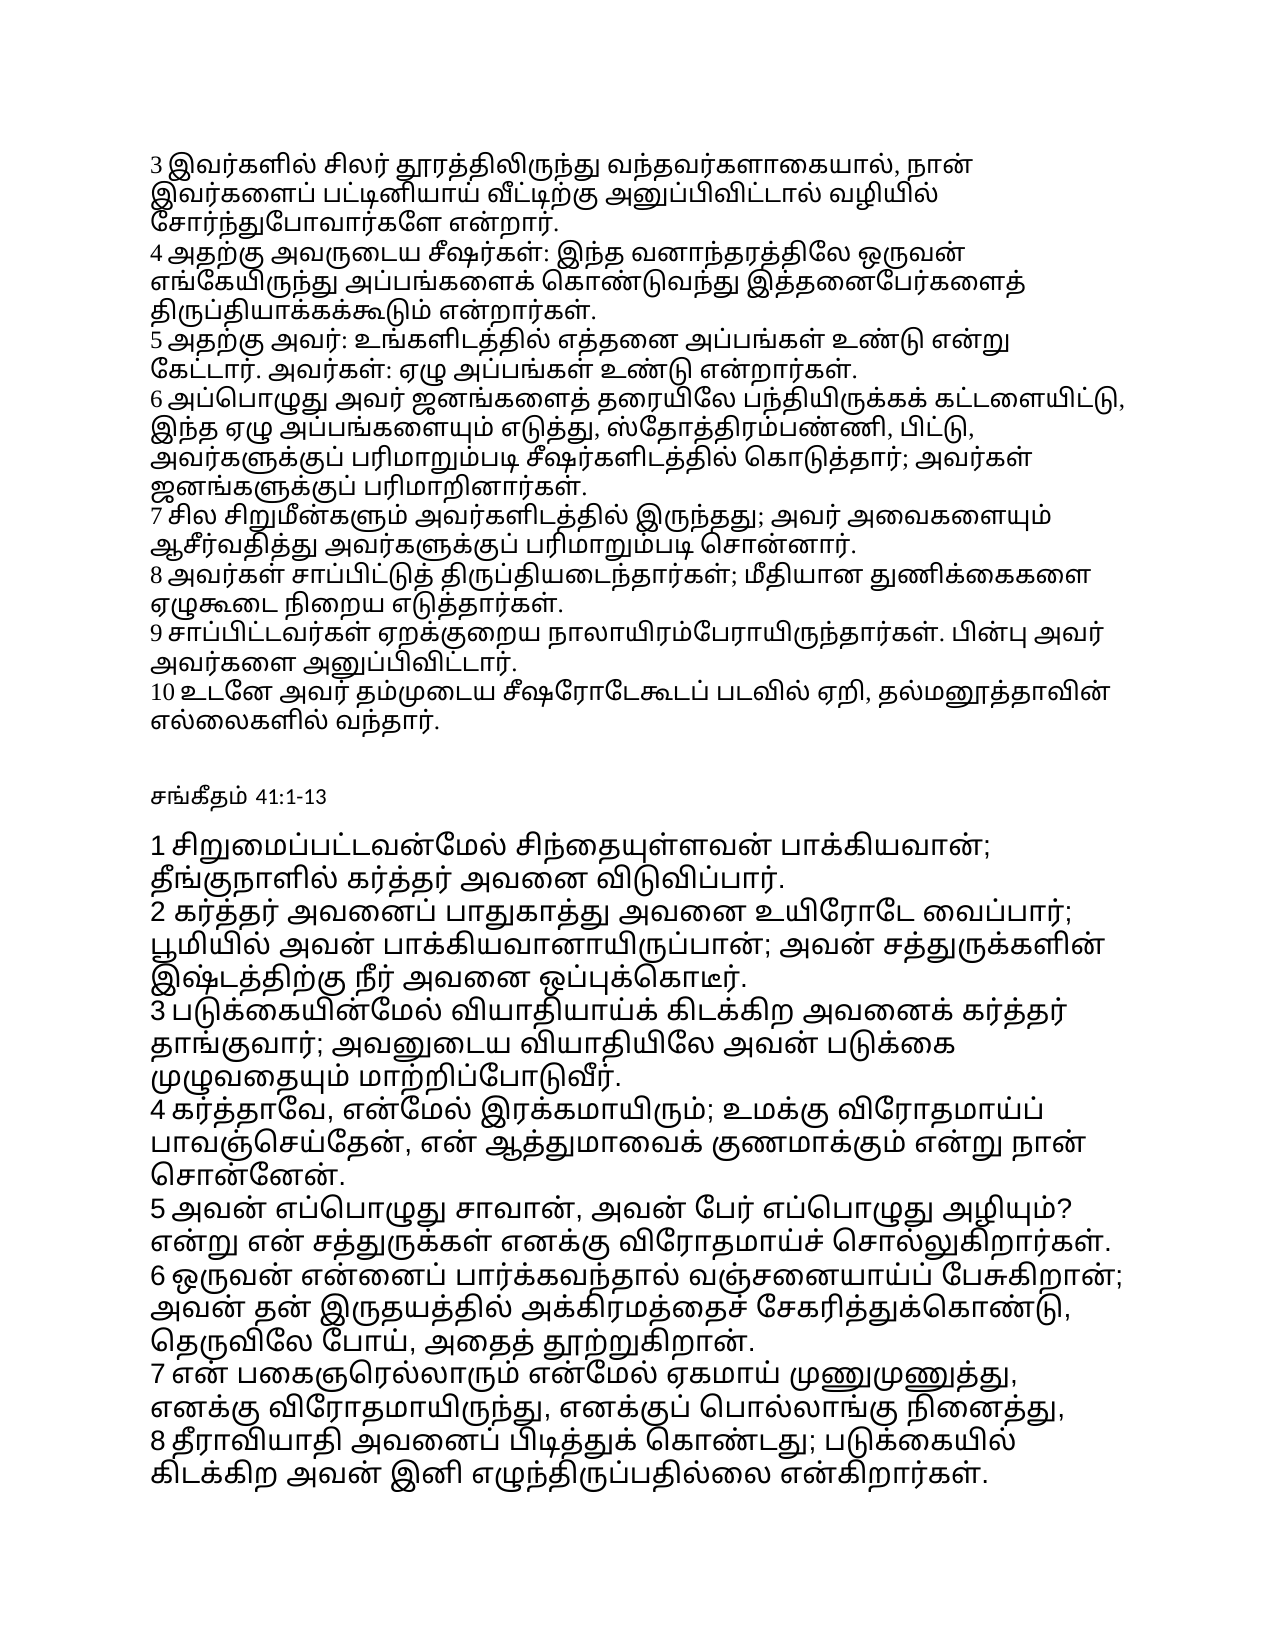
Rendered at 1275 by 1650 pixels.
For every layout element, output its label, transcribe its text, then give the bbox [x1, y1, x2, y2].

text 8தீராவியாதி அவனைப் பிடித்துக் கொண்டது; படுக்கையில் கிடக்கிற அவன் இனி எழுந்திருப்பதில்லை என்கிறார்கள். [150, 1423, 1125, 1489]
text 1சிறுமைப்பட்டவன்மேல் சிந்தையுள்ளவன் பாக்கியவான்; தீங்குநாளில் கர்த்தர் அவனை விடுவிப்பார். [150, 829, 1125, 895]
text 10உடனே அவர் தம்முடைய சீஷரோடேகூடப் படவில் ஏறி, தல்மனூத்தாவின் எல்லைகளில் வந்தார். [150, 677, 1125, 735]
text 3படுக்கையின்மேல் வியாதியாய்க் கிடக்கிற அவனைக் கர்த்தர் தாங்குவார்; அவனுடைய வியாதியிலே அவன் படுக்கை முழுவதையும் மாற்றிப்போடுவீர். [150, 994, 1125, 1093]
text 7என் பகைஞரெல்லாரும் என்மேல் ஏகமாய் முணுமுணுத்து, எனக்கு விரோதமாயிருந்து, எனக்குப் பொல்லாங்கு நினைத்து, [150, 1357, 1125, 1423]
text 4கர்த்தாவே, என்மேல் இரக்கமாயிரும்; உமக்கு விரோதமாய்ப் பாவஞ்செய்தேன், என் ஆத்துமாவைக் குணமாக்கும் என்று நான் சொன்னேன். [150, 1093, 1125, 1192]
text 9சாப்பிட்டவர்கள் ஏறக்குறைய நாலாயிரம்பேராயிருந்தார்கள். பின்பு அவர் அவர்களை அனுப்பிவிட்டார். [150, 618, 1125, 677]
text 5அதற்கு அவர்: உங்களிடத்தில் எத்தனை அப்பங்கள் உண்டு என்று கேட்டார். அவர்கள்: ஏழு அப்பங்கள் உண்டு என்றார்கள். [150, 326, 1125, 384]
text 4அதற்கு அவருடைய சீஷர்கள்: இந்த வனாந்தரத்திலே ஒருவன் எங்கேயிருந்து அப்பங்களைக் கொண்டுவந்து இத்தனைபேர்களைத் திருப்தியாக்கக்கூடும் என்றார்கள். [150, 238, 1125, 326]
text 6ஒருவன் என்னைப் பார்க்கவந்தால் வஞ்சனையாய்ப் பேசுகிறான்; அவன் தன் இருதயத்தில் அக்கிரமத்தைச் சேகரித்துக்கொண்டு, தெருவிலே போய், அதைத் தூற்றுகிறான். [150, 1258, 1125, 1357]
text 2 கர்த்தர் அவனைப் பாதுகாத்து அவனை உயிரோடே வைப்பார்; பூமியில் அவன் பாக்கியவானாயிருப்பான்; அவன் சத்துருக்களின் இஷ்டத்திற்கு நீர் அவனை ஒப்புக்கொடீர். [150, 895, 1125, 994]
text 3இவர்களில் சிலர் தூரத்திலிருந்து வந்தவர்களாகையால், நான் இவர்களைப் பட்டினியாய் வீட்டிற்கு அனுப்பிவிட்டால் வழியில் சோர்ந்துபோவார்களே என்றார். [150, 150, 1125, 238]
text சங்கீதம் 41:1-13 [150, 782, 1125, 810]
text 6அப்பொழுது அவர் ஜனங்களைத் தரையிலே பந்தியிருக்கக் கட்டளையிட்டு, இந்த ஏழு அப்பங்களையும் எடுத்து, ஸ்தோத்திரம்பண்ணி, பிட்டு, அவர்களுக்குப் பரிமாறும்படி சீஷர்களிடத்தில் கொடுத்தார்; அவர்கள் ஜனங்களுக்குப் பரிமாறினார்கள். [150, 384, 1125, 501]
text 8அவர்கள் சாப்பிட்டுத் திருப்தியடைந்தார்கள்; மீதியான துணிக்கைகளை ஏழுகூடை நிறைய எடுத்தார்கள். [150, 560, 1125, 618]
text 5அவன் எப்பொழுது சாவான், அவன் பேர் எப்பொழுது அழியும்? என்று என் சத்துருக்கள் எனக்கு விரோதமாய்ச் சொல்லுகிறார்கள். [150, 1192, 1125, 1258]
text 7சில சிறுமீன்களும் அவர்களிடத்தில் இருந்தது; அவர் அவைகளையும் ஆசீர்வதித்து அவர்களுக்குப் பரிமாறும்படி சொன்னார். [150, 501, 1125, 560]
